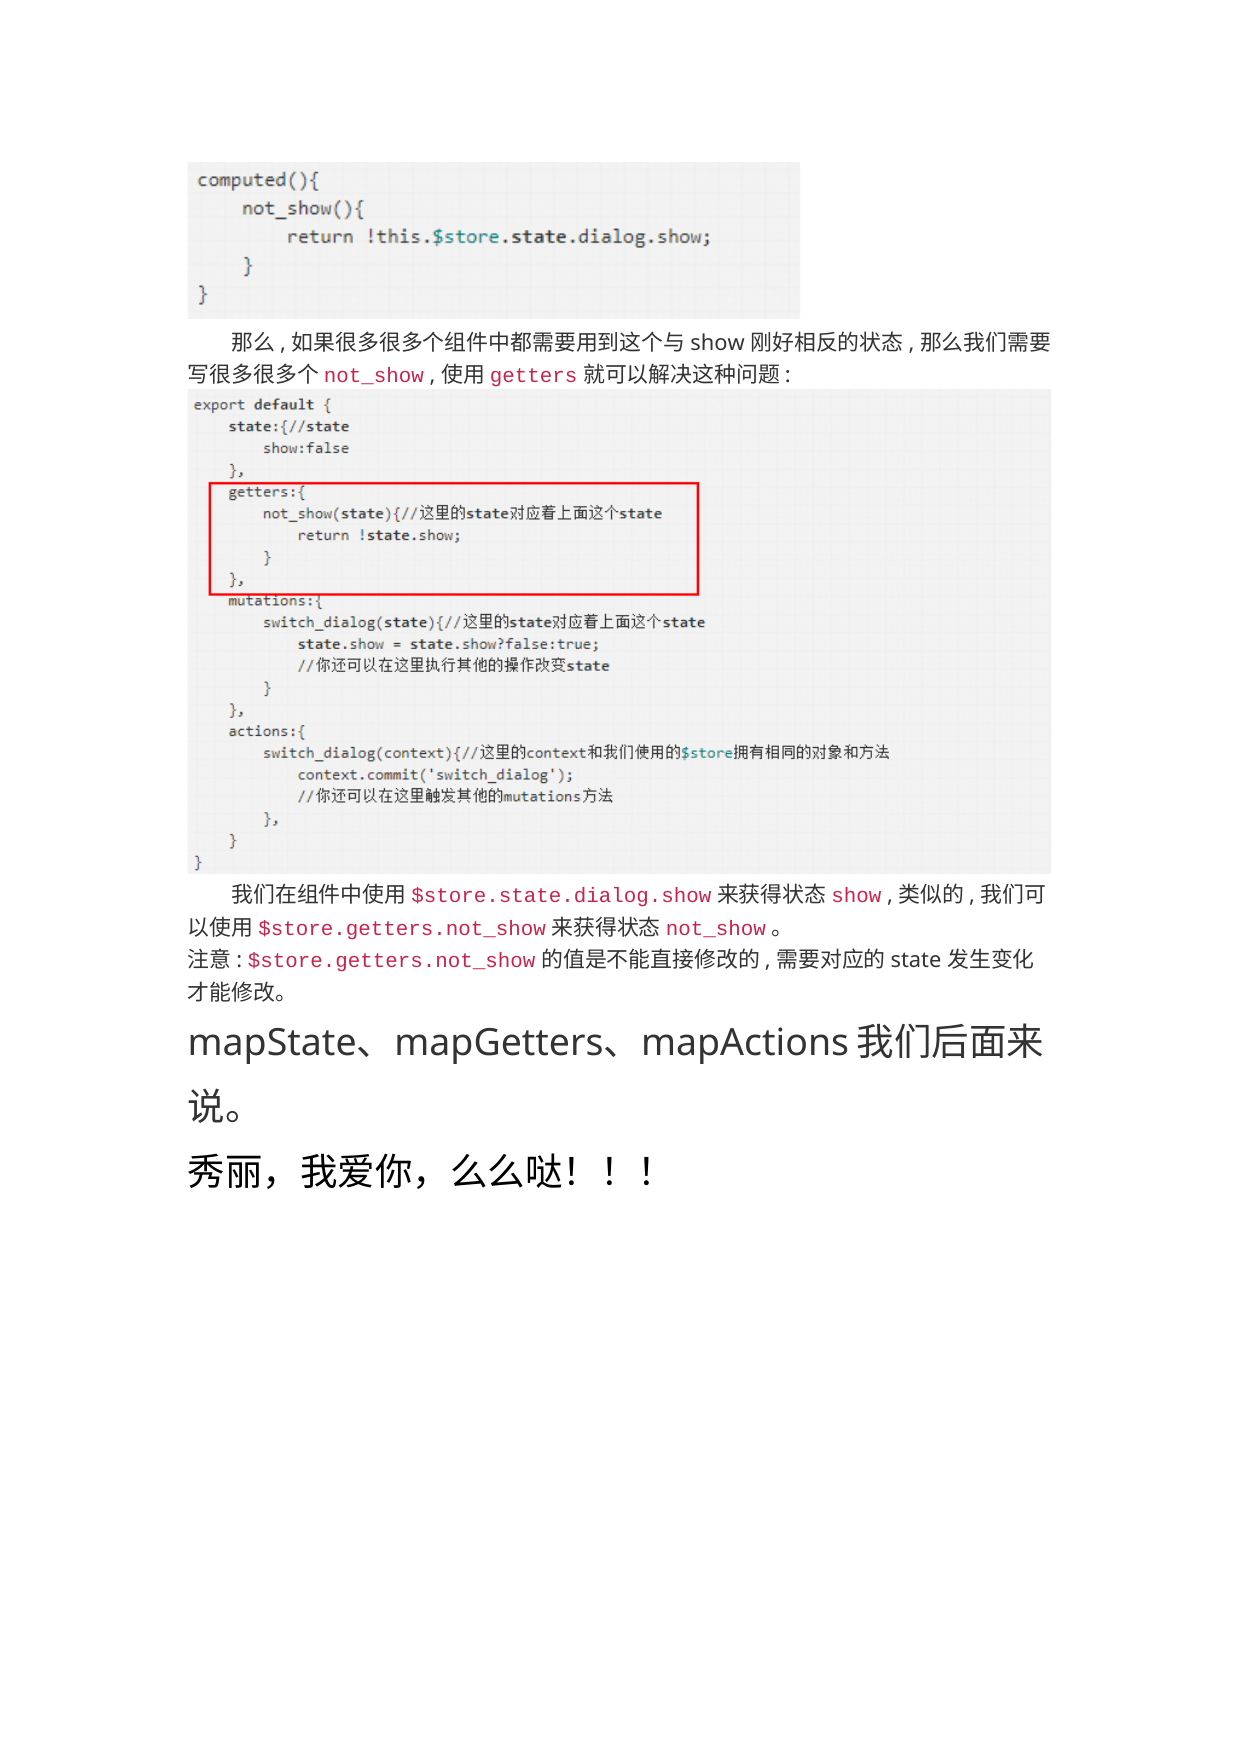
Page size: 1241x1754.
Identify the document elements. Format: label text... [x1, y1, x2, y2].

text 我们在组件中使用 $store.state.dialog.show 来获得状态 show , 类似的 , 我们可以使用 $store.getters.not_show 来获得状态 not_show 。 [187, 877, 1053, 942]
picture [187, 162, 800, 319]
text 注意 : $store.getters.not_show 的值是不能直接修改的 , 需要对应的 state 发生变化才能修改。 [187, 942, 1053, 1007]
picture [187, 389, 1052, 874]
text mapState、mapGetters、mapActions我们后面来说。 [187, 1007, 1053, 1137]
text 秀丽，我爱你，么么哒！！！ [187, 1137, 1053, 1202]
text 那么 , 如果很多很多个组件中都需要用到这个与 show 刚好相反的状态 , 那么我们需要写很多很多个 not_show , 使用 getters 就可以解决这种问题 : [187, 324, 1053, 389]
